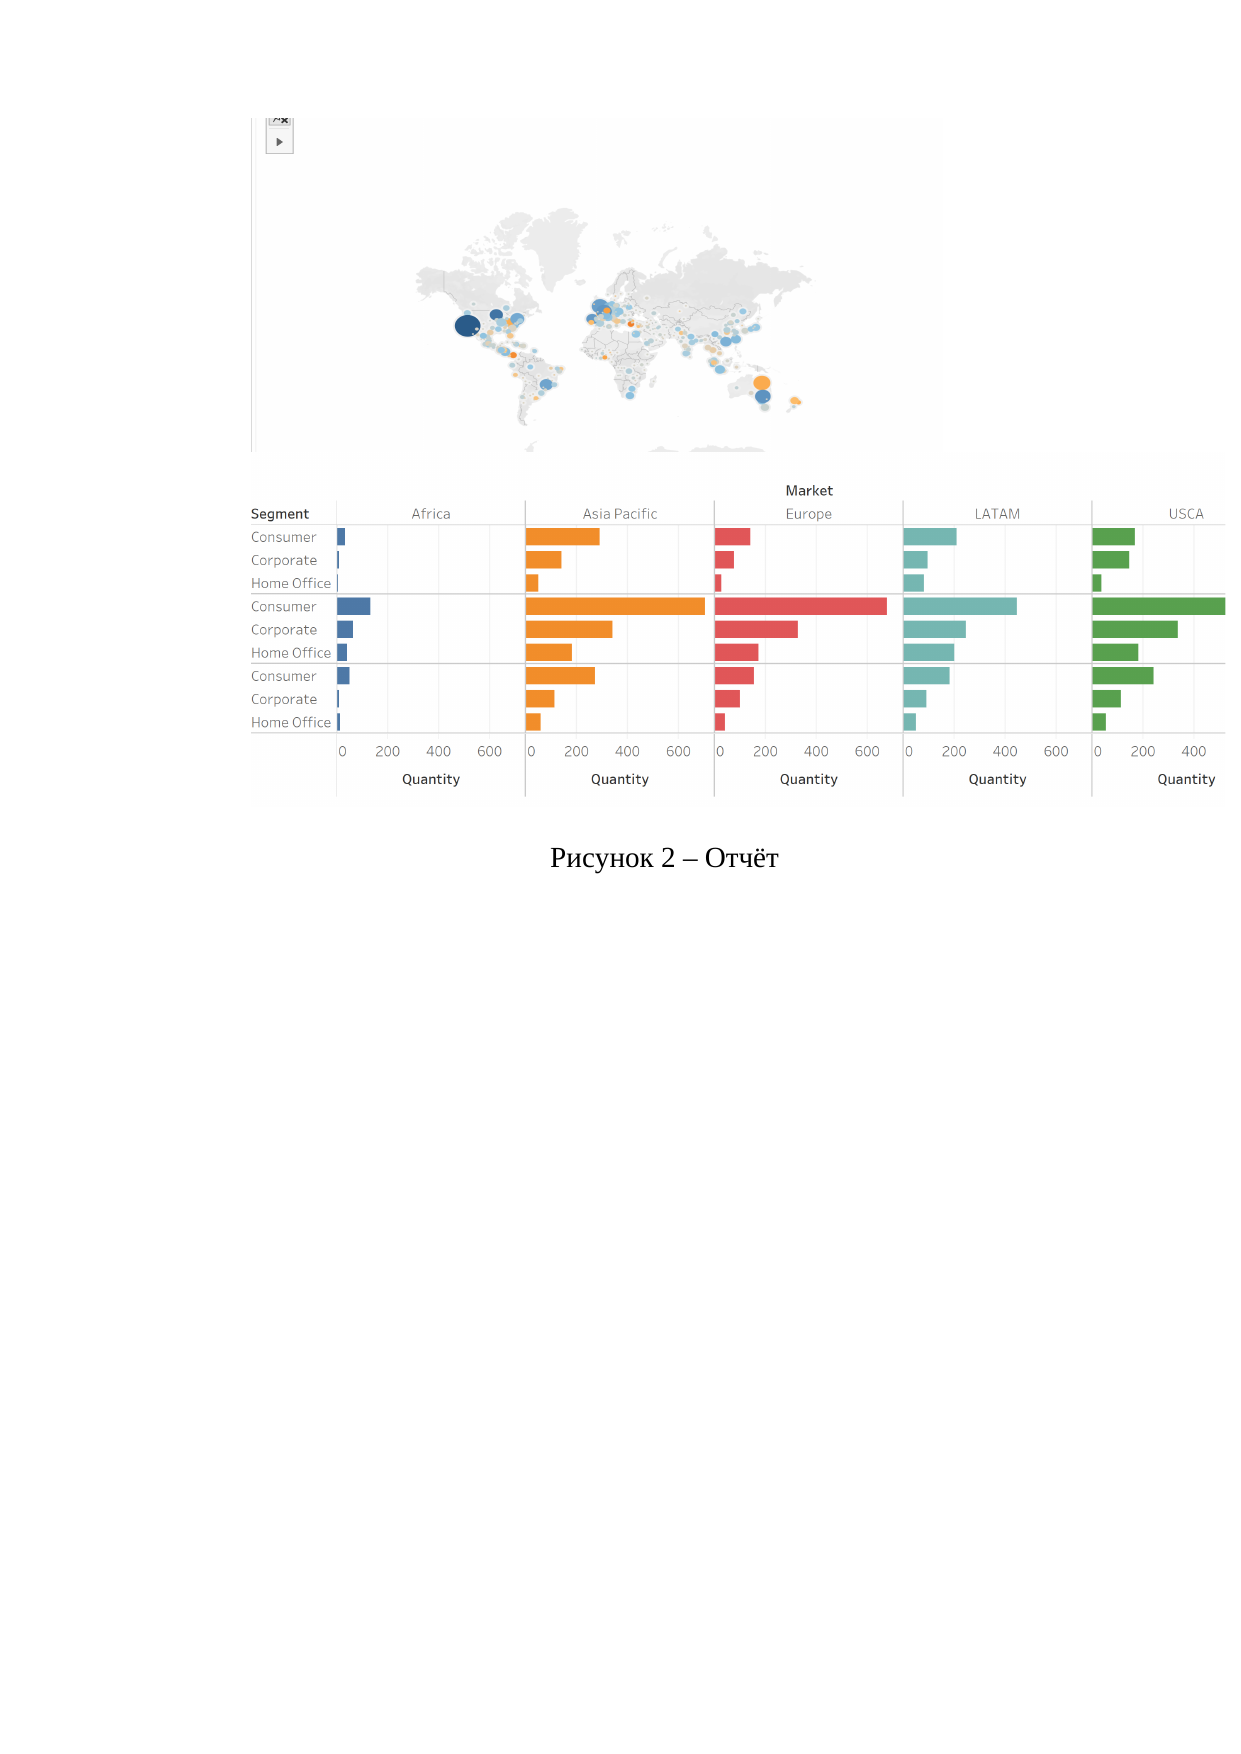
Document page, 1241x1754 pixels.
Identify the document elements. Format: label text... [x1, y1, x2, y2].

picture [251, 118, 1226, 807]
text Рисунок 2 – Отчёт [177, 840, 1152, 874]
